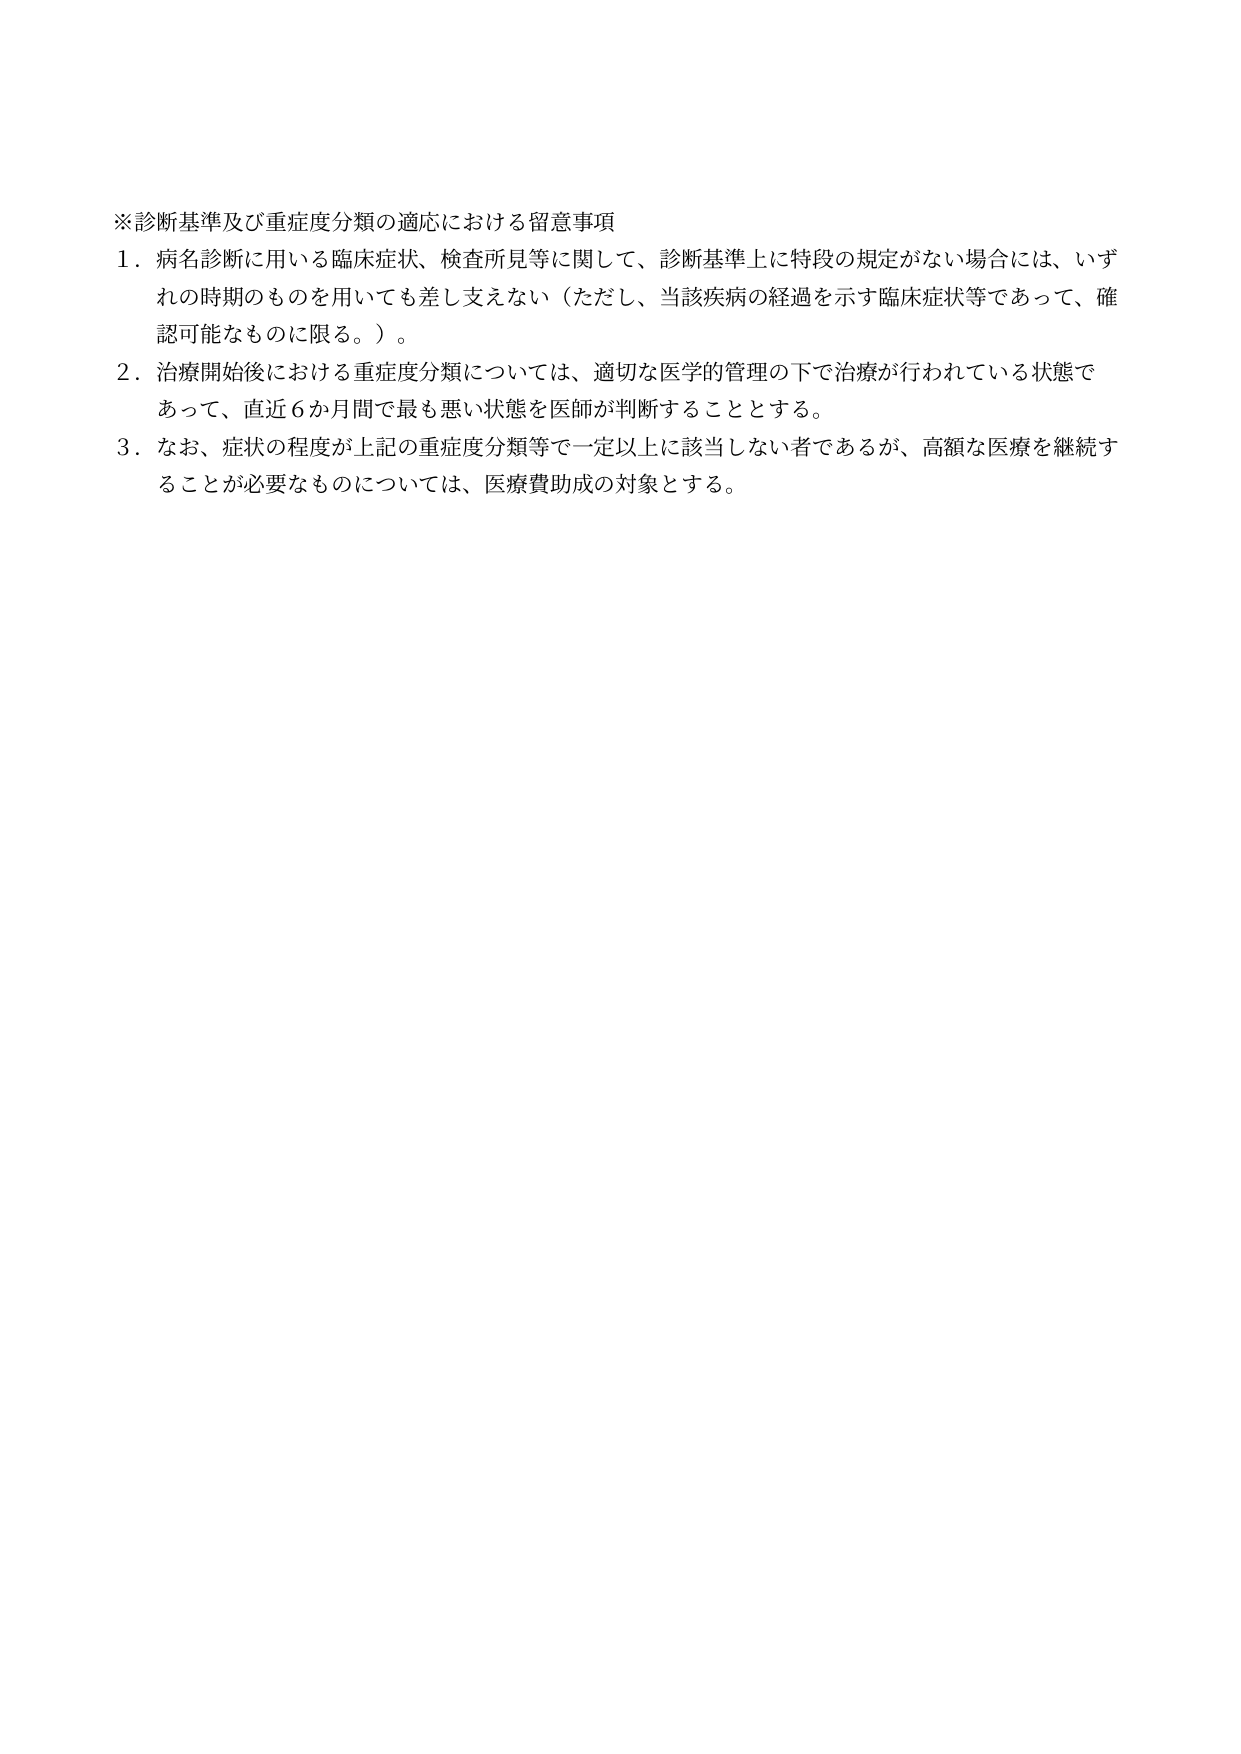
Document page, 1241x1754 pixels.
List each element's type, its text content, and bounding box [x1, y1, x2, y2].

text ３．なお、症状の程度が上記の重症度分類等で一定以上に該当しない者であるが、高額な医療を継続することが必要なものについては、医療費助成の対象とする。 [112, 427, 1128, 502]
text ２．治療開始後における重症度分類については、適切な医学的管理の下で治療が行われている状態であって、直近６か月間で最も悪い状態を医師が判断することとする。 [112, 352, 1128, 427]
text ※診断基準及び重症度分類の適応における留意事項 [112, 202, 1128, 239]
text １．病名診断に用いる臨床症状、検査所見等に関して、診断基準上に特段の規定がない場合には、いずれの時期のものを用いても差し支えない（ただし、当該疾病の経過を示す臨床症状等であって、確認可能なものに限る。）。 [112, 239, 1128, 352]
